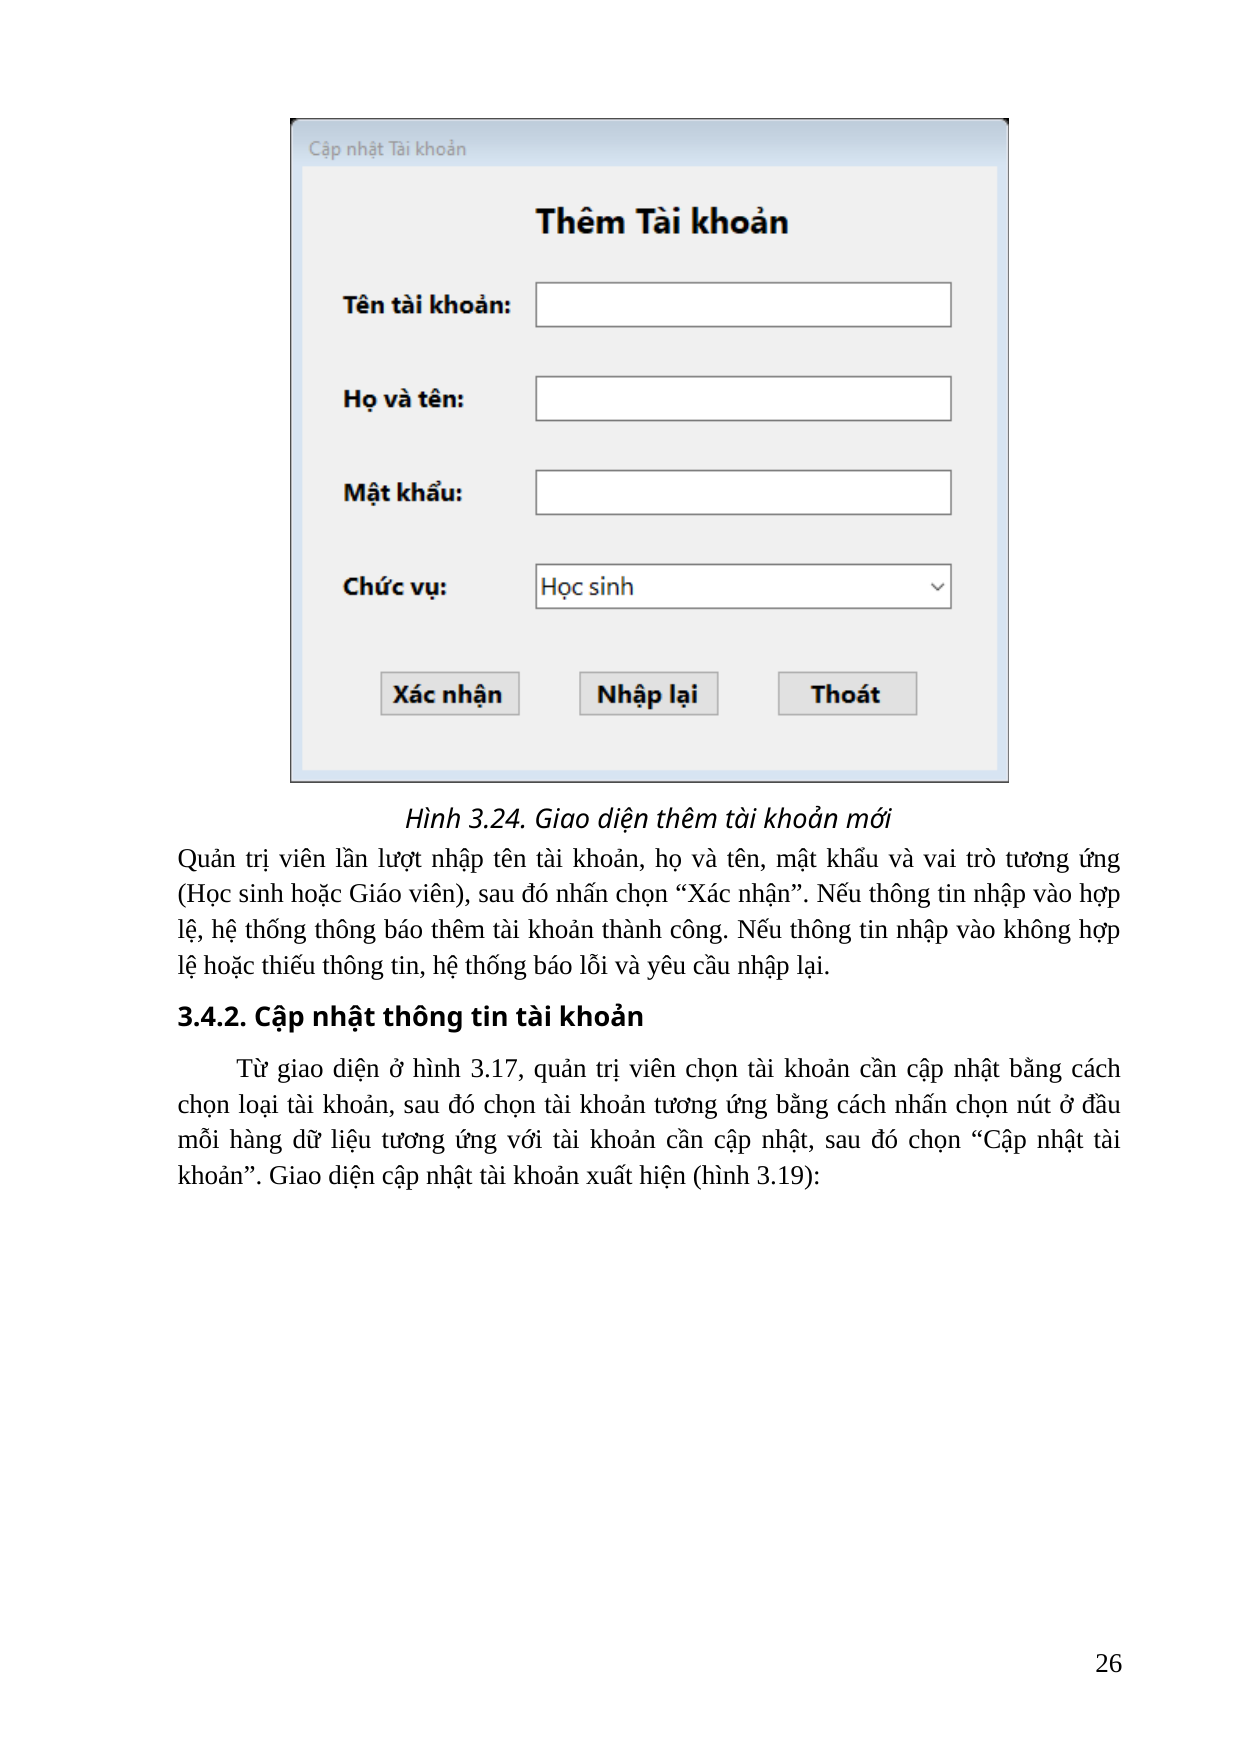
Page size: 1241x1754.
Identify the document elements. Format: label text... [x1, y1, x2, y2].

text Quản trị viên lần lượt nhập tên tài khoản, họ và tên, mật khẩu và vai trò tương ứng (Học sinh hoặc Giáo viên), sau đó nhấn chọn “Xác nhận”. Nếu thông tin nhập vào hợp lệ, hệ thống thông báo thêm tài khoản thành công. Nếu thông tin nhập vào không hợp lệ hoặc thiếu thông tin, hệ thống báo lỗi và yêu cầu nhập lại. [177, 842, 1122, 980]
text Từ giao diện ở hình 3.17, quản trị viên chọn tài khoản cần cập nhật bằng cách chọn loại tài khoản, sau đó chọn tài khoản tương ứng bằng cách nhấn chọn nút ở đầu mỗi hàng dữ liệu tương ứng với tài khoản cần cập nhật, sau đó chọn “Cập nhật tài khoản”. Giao diện cập nhật tài khoản xuất hiện (hình 3.19): [177, 1052, 1122, 1190]
subtitle 3.4.2. Cập nhật thông tin tài khoản [177, 997, 1122, 1034]
